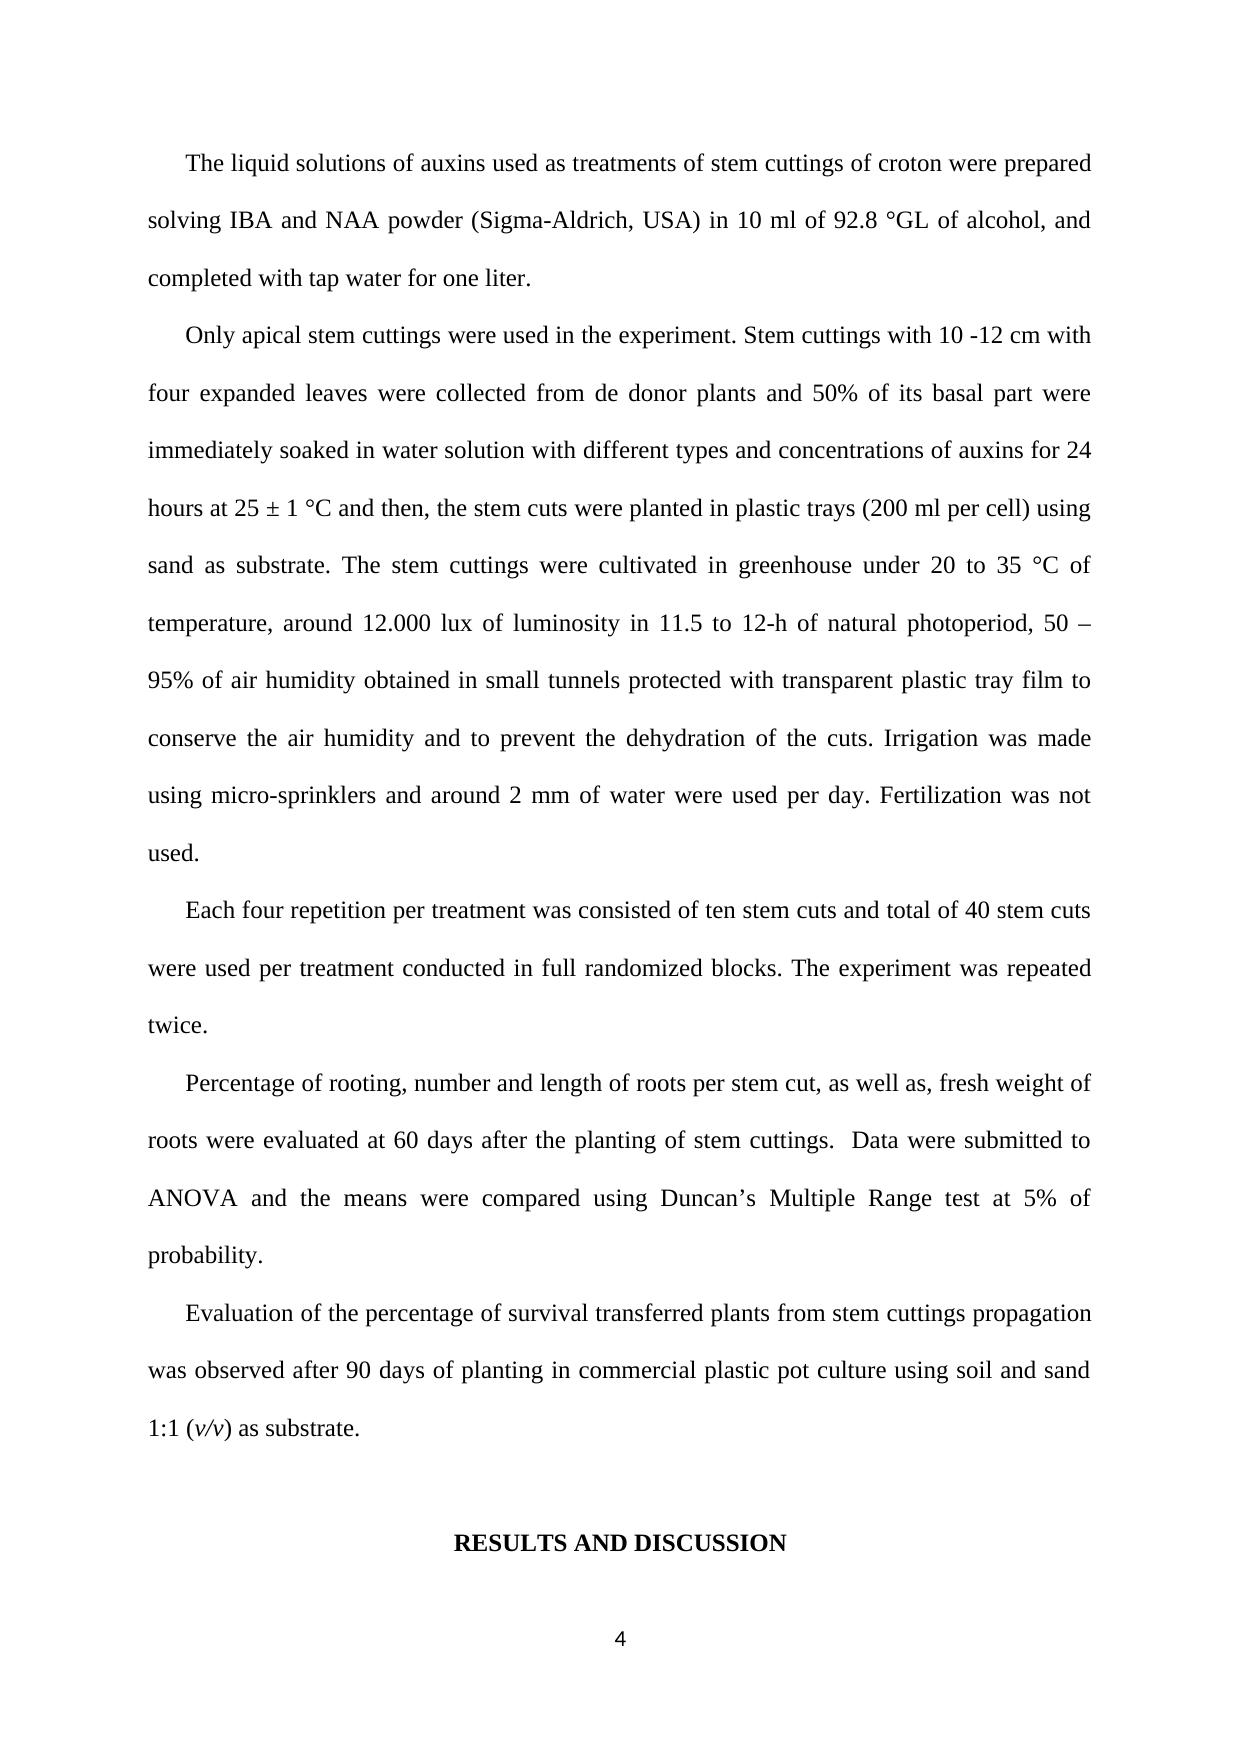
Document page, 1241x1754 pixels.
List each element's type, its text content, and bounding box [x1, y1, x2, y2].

text Only apical stem cuttings were used in the experiment. Stem cuttings with 10 -12 cm with four expanded leaves were collected from de donor plants and 50% of its basal part were immediately soaked in water solution with different types and concentrations of auxins for 24 hours at 25 ± 1 °C and then, the stem cuts were planted in plastic trays (200 ml per cell) using sand as substrate. The stem cuttings were cultivated in greenhouse under 20 to 35 °C of temperature, around 12.000 lux of luminosity in 11.5 to 12-h of natural photoperiod, 50 – 95% of air humidity obtained in small tunnels protected with transparent plastic tray film to conserve the air humidity and to prevent the dehydration of the cuts. Irrigation was made using micro-sprinklers and around 2 mm of water were used per day. Fertilization was not used. [148, 320, 1092, 866]
text RESULTS AND DISCUSSION [148, 1528, 1092, 1556]
text The liquid solutions of auxins used as treatments of stem cuttings of croton were prepared solving IBA and NAA powder (Sigma-Aldrich, USA) in 10 ml of 92.8 °GL of alcohol, and completed with tap water for one liter. [148, 148, 1092, 291]
text Each four repetition per treatment was consisted of ten stem cuts and total of 40 stem cuts were used per treatment conducted in full randomized blocks. The experiment was repeated twice. [148, 895, 1092, 1039]
text Evaluation of the percentage of survival transferred plants from stem cuttings propagation was observed after 90 days of planting in commercial plastic pot culture using soil and sand 1:1 (v/v) as substrate. [148, 1298, 1092, 1441]
text Percentage of rooting, number and length of roots per stem cut, as well as, fresh weight of roots were evaluated at 60 days after the planting of stem cuttings. Data were submitted to ANOVA and the means were compared using Duncan’s Multiple Range test at 5% of probability. [148, 1068, 1092, 1269]
